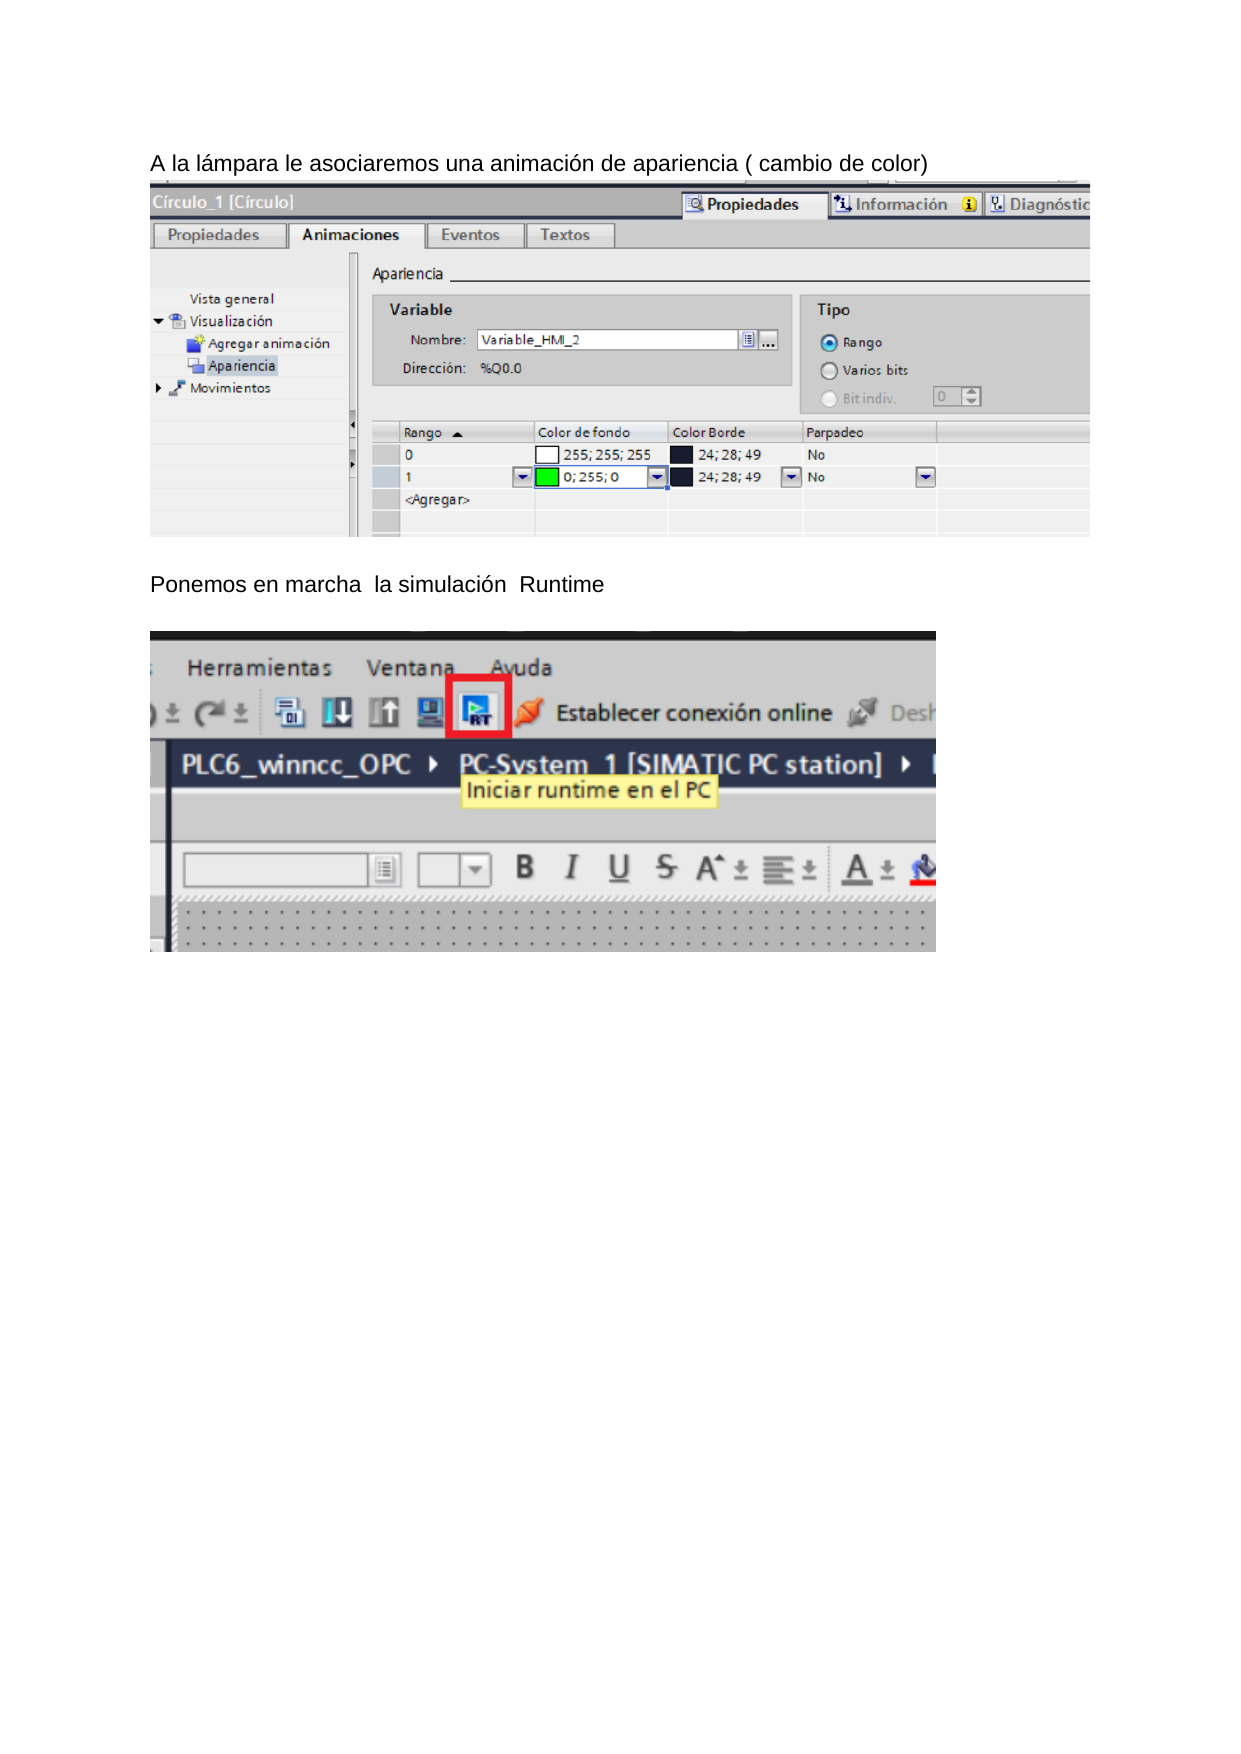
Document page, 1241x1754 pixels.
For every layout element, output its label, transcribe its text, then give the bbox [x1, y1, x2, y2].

text A la lámpara le asociaremos una animación de apariencia ( cambio de color) [150, 150, 1090, 176]
text Ponemos en marcha la simulación Runtime [150, 571, 1090, 597]
picture [150, 180, 1091, 537]
picture [150, 631, 936, 952]
